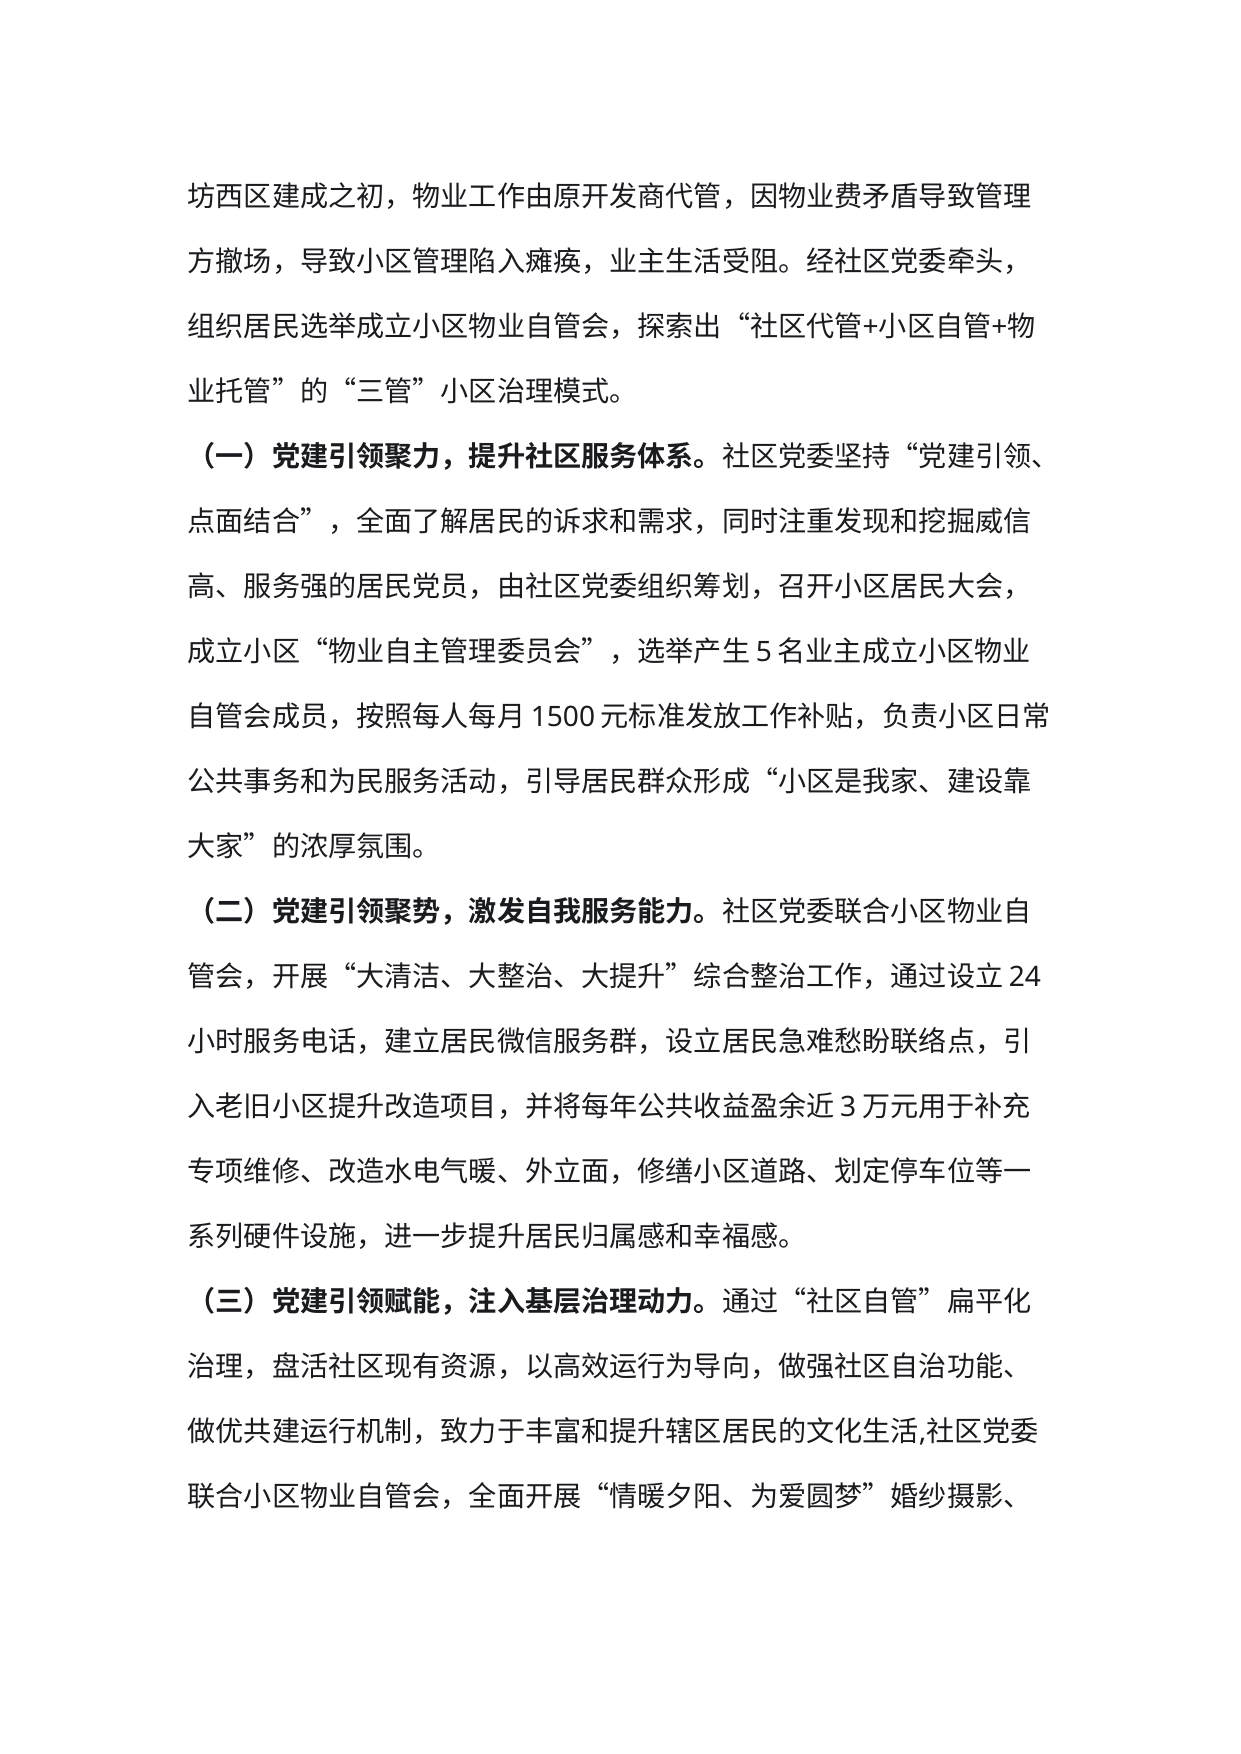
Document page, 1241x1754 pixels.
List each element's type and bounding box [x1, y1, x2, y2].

text [187, 162, 1053, 1527]
